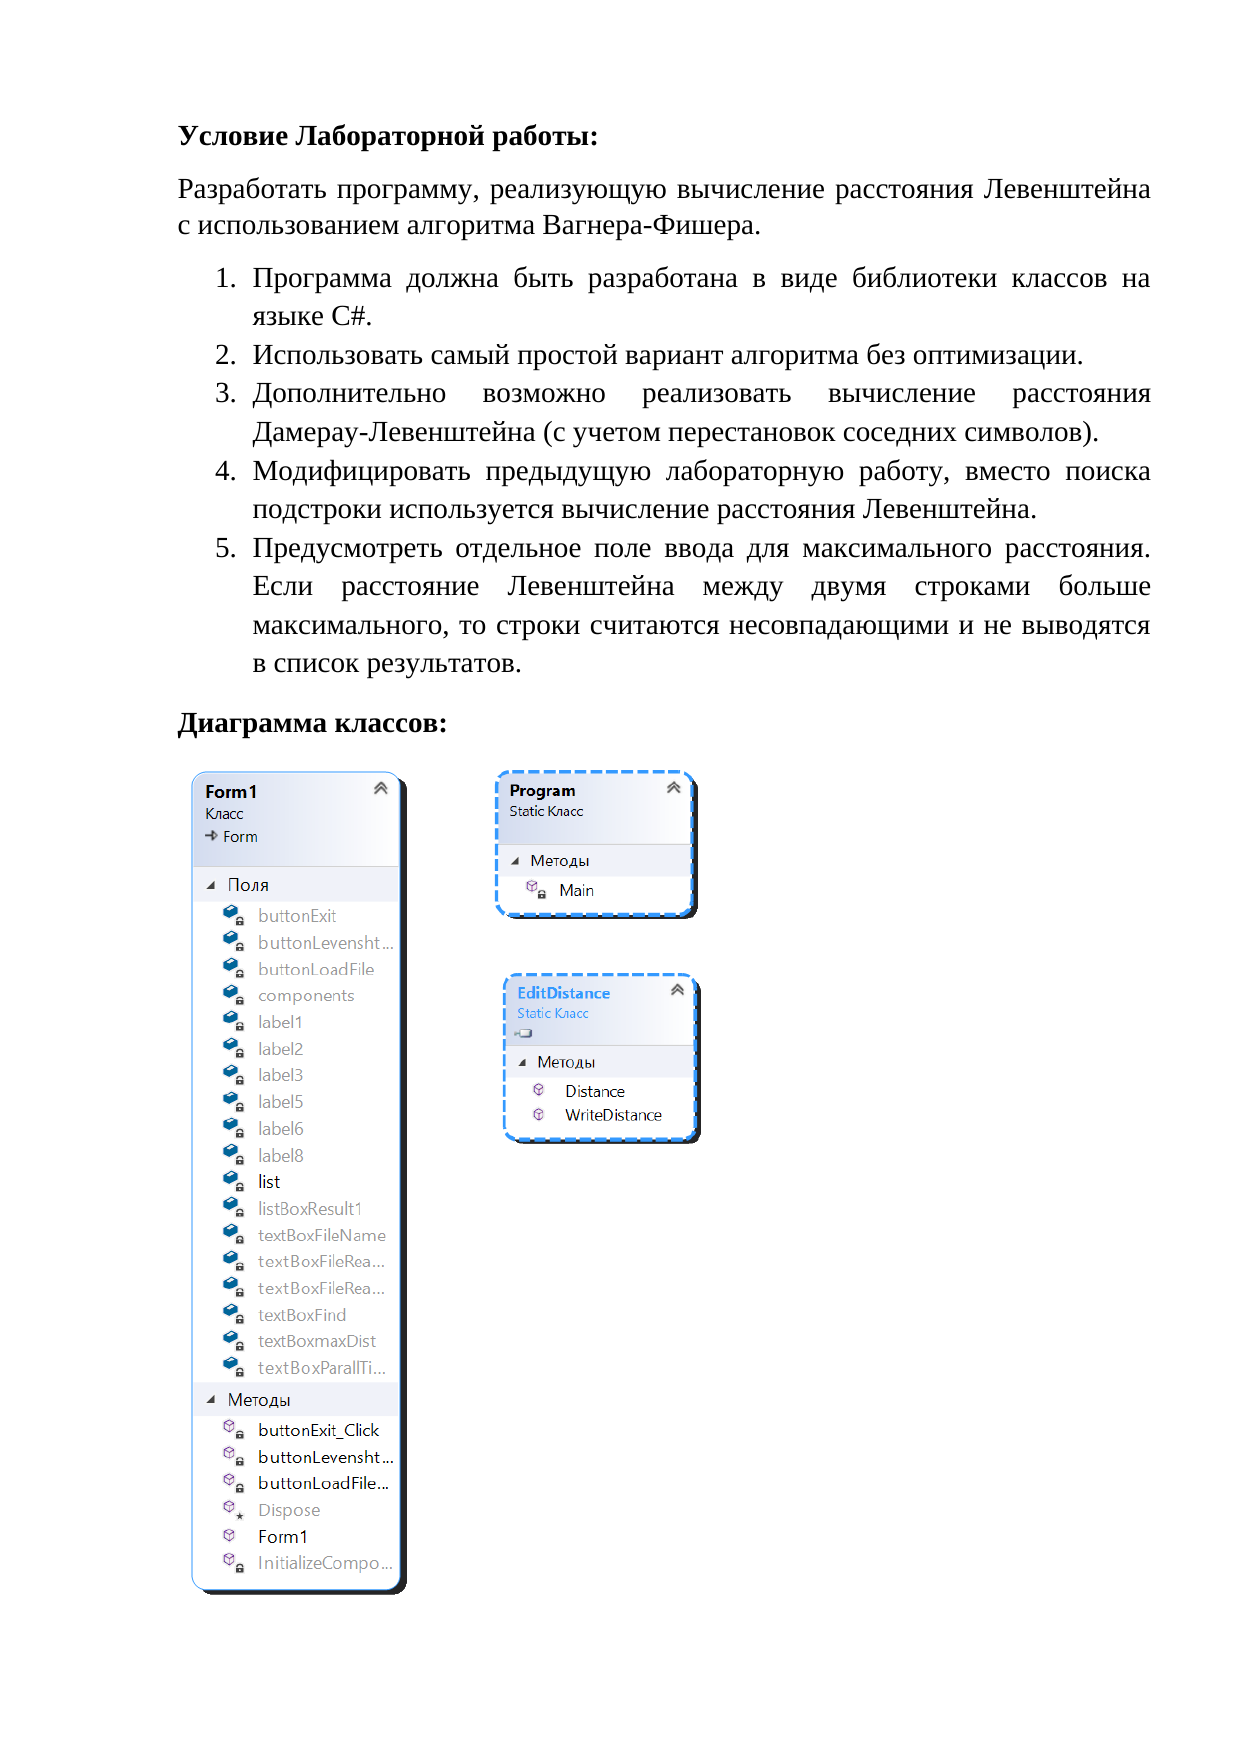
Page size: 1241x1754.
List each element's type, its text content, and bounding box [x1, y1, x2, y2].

text Разработать программу, реализующую вычисление расстояния Левенштейна с использованием алгоритма Вагнера-Фишера. [177, 171, 1152, 241]
list Программа должна быть разработана в виде библиотеки классов на языке C#. [215, 260, 1152, 332]
list Дополнительно возможно реализовать вычисление расстояния Дамерау-Левенштейна (с учетом перестановок соседних символов). [215, 376, 1152, 448]
picture [177, 757, 412, 1602]
picture [483, 758, 703, 926]
text Диаграмма классов: [177, 705, 1152, 738]
picture [491, 962, 706, 1151]
list Модифицировать предыдущую лабораторную работу, вместо поиска подстроки используется вычисление расстояния Левенштейна. [215, 453, 1152, 525]
text Условие Лабораторной работы: [177, 118, 1152, 152]
list Использовать самый простой вариант алгоритма без оптимизации. [215, 337, 1152, 371]
list Предусмотреть отдельное поле ввода для максимального расстояния. Если расстояние Левенштейна между двумя строками больше максимального, то строки считаются несовпадающими и не выводятся в список результатов. [215, 530, 1152, 679]
